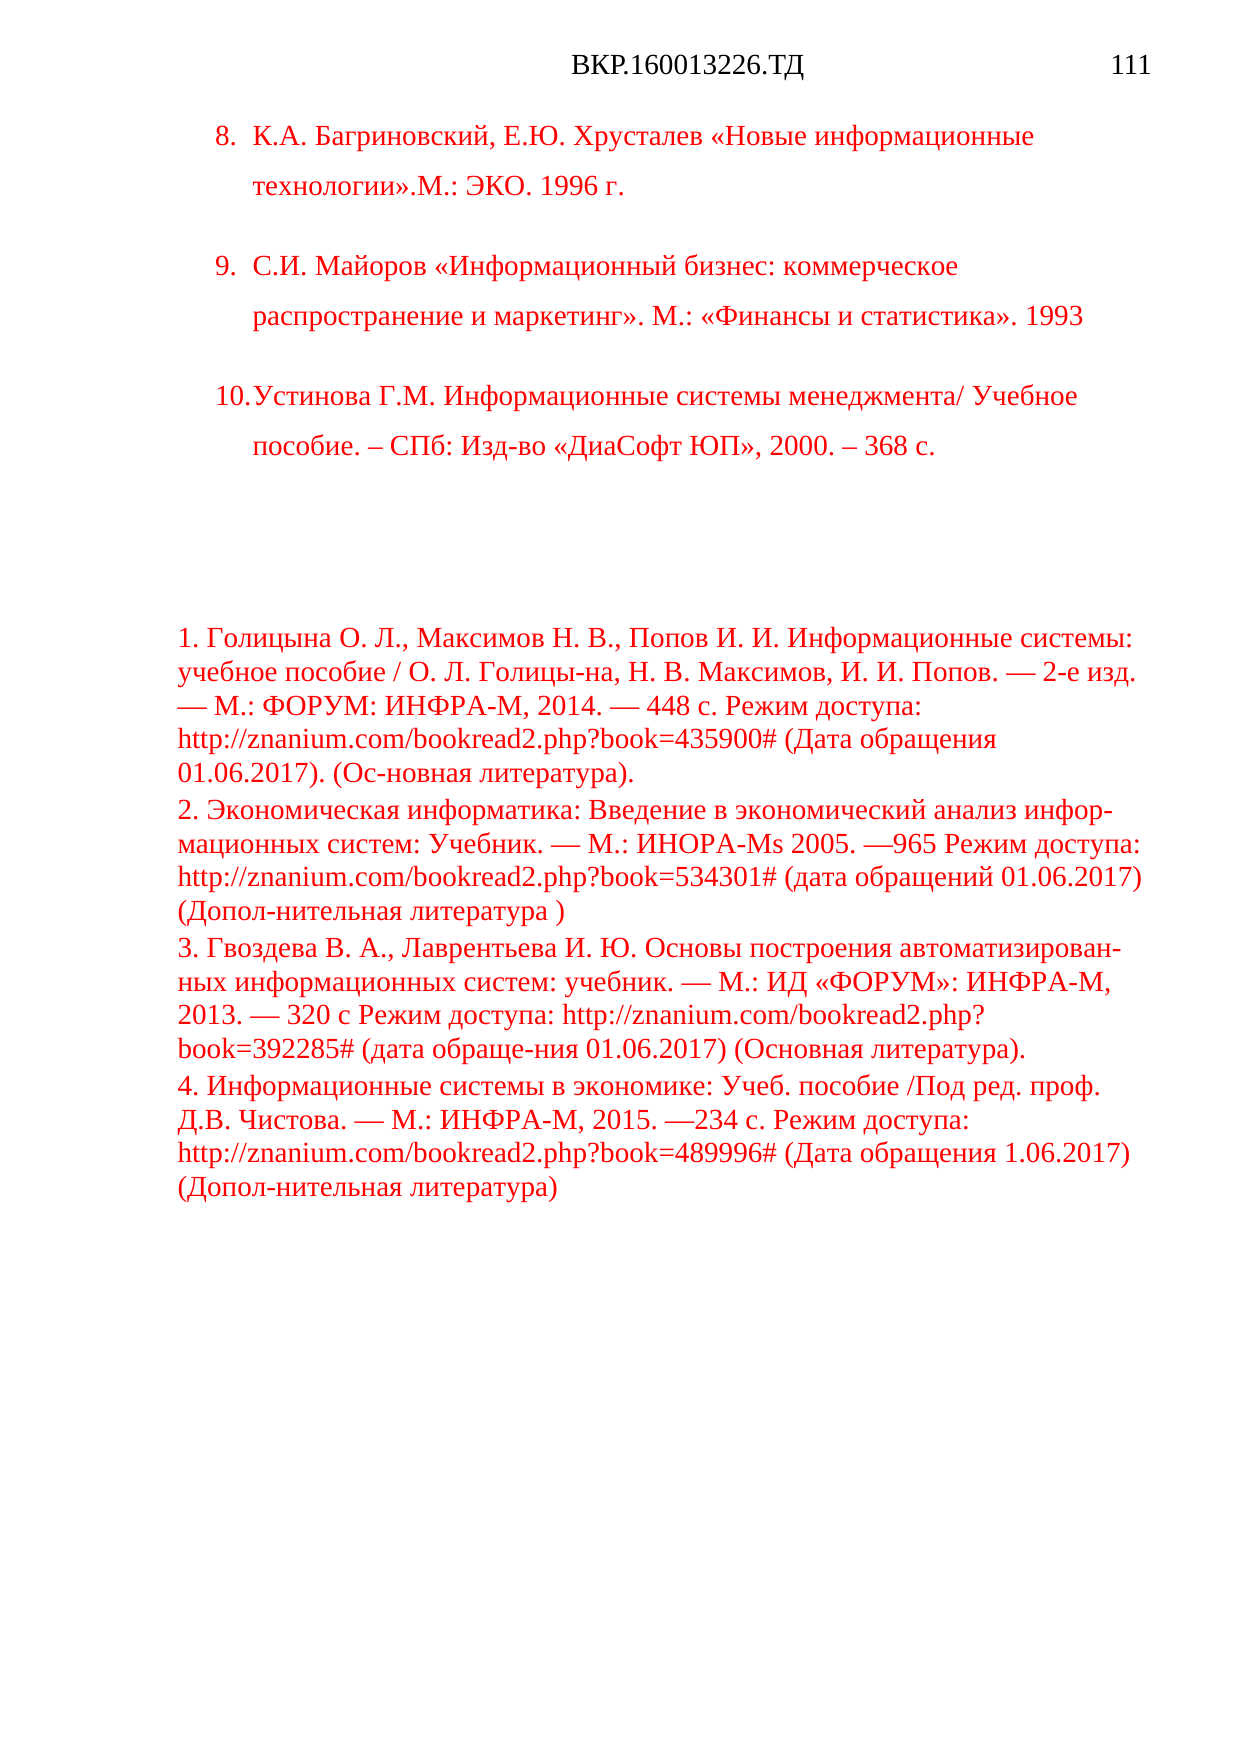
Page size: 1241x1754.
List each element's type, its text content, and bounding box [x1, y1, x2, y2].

text 3. Гвоздева В. А., Лаврентьева И. Ю. Основы построения автоматизирован-ных информационных систем: учебник. — М.: ИД «ФОРУМ»: ИНФРА-М, 2013. — 320 с Режим доступа: http://znanium.com/bookread2.php?book=392285# (дата обраще-ния 01.06.2017) (Основная литература). [177, 930, 1152, 1064]
list К.А. Багриновский, Е.Ю. Хрусталев «Новые информационные технологии».М.: ЭКО. 1996 г. [215, 118, 1152, 202]
text 1. Голицына О. Л., Максимов Н. В., Попов И. И. Информационные системы: учебное пособие / О. Л. Голицы-на, Н. В. Максимов, И. И. Попов. — 2-е изд. — М.: ФОРУМ: ИНФРА-М, 2014. — 448 с. Режим доступа: http://znanium.com/bookread2.php?book=435900# (Дата обращения 01.06.2017). (Ос-новная литература). [177, 621, 1152, 788]
text 4. Информационные системы в экономике: Учеб. пособие /Под ред. проф. Д.В. Чистова. — М.: ИНФРА-М, 2015. —234 с. Режим доступа: http://znanium.com/bookread2.php?book=489996# (Дата обращения 1.06.2017) (Допол-нительная литература) [177, 1068, 1152, 1203]
list Устинова Г.М. Информационные системы менеджмента/ Учебное пособие. – СПб: Изд-во «ДиаСофт ЮП», 2000. – 368 с. [215, 378, 1152, 462]
list С.И. Майоров «Информационный бизнес: коммерческое распространение и маркетинг». М.: «Финансы и статистика». 1993 [215, 248, 1152, 332]
text 2. Экономическая информатика: Введение в экономический анализ инфор-мационных систем: Учебник. — M.: ИHOPA-Ms 2005. —965 Режим доступа: http://znanium.com/bookread2.php?book=534301# (дата обращений 01.06.2017) (Допол-нительная литература ) [177, 792, 1152, 926]
